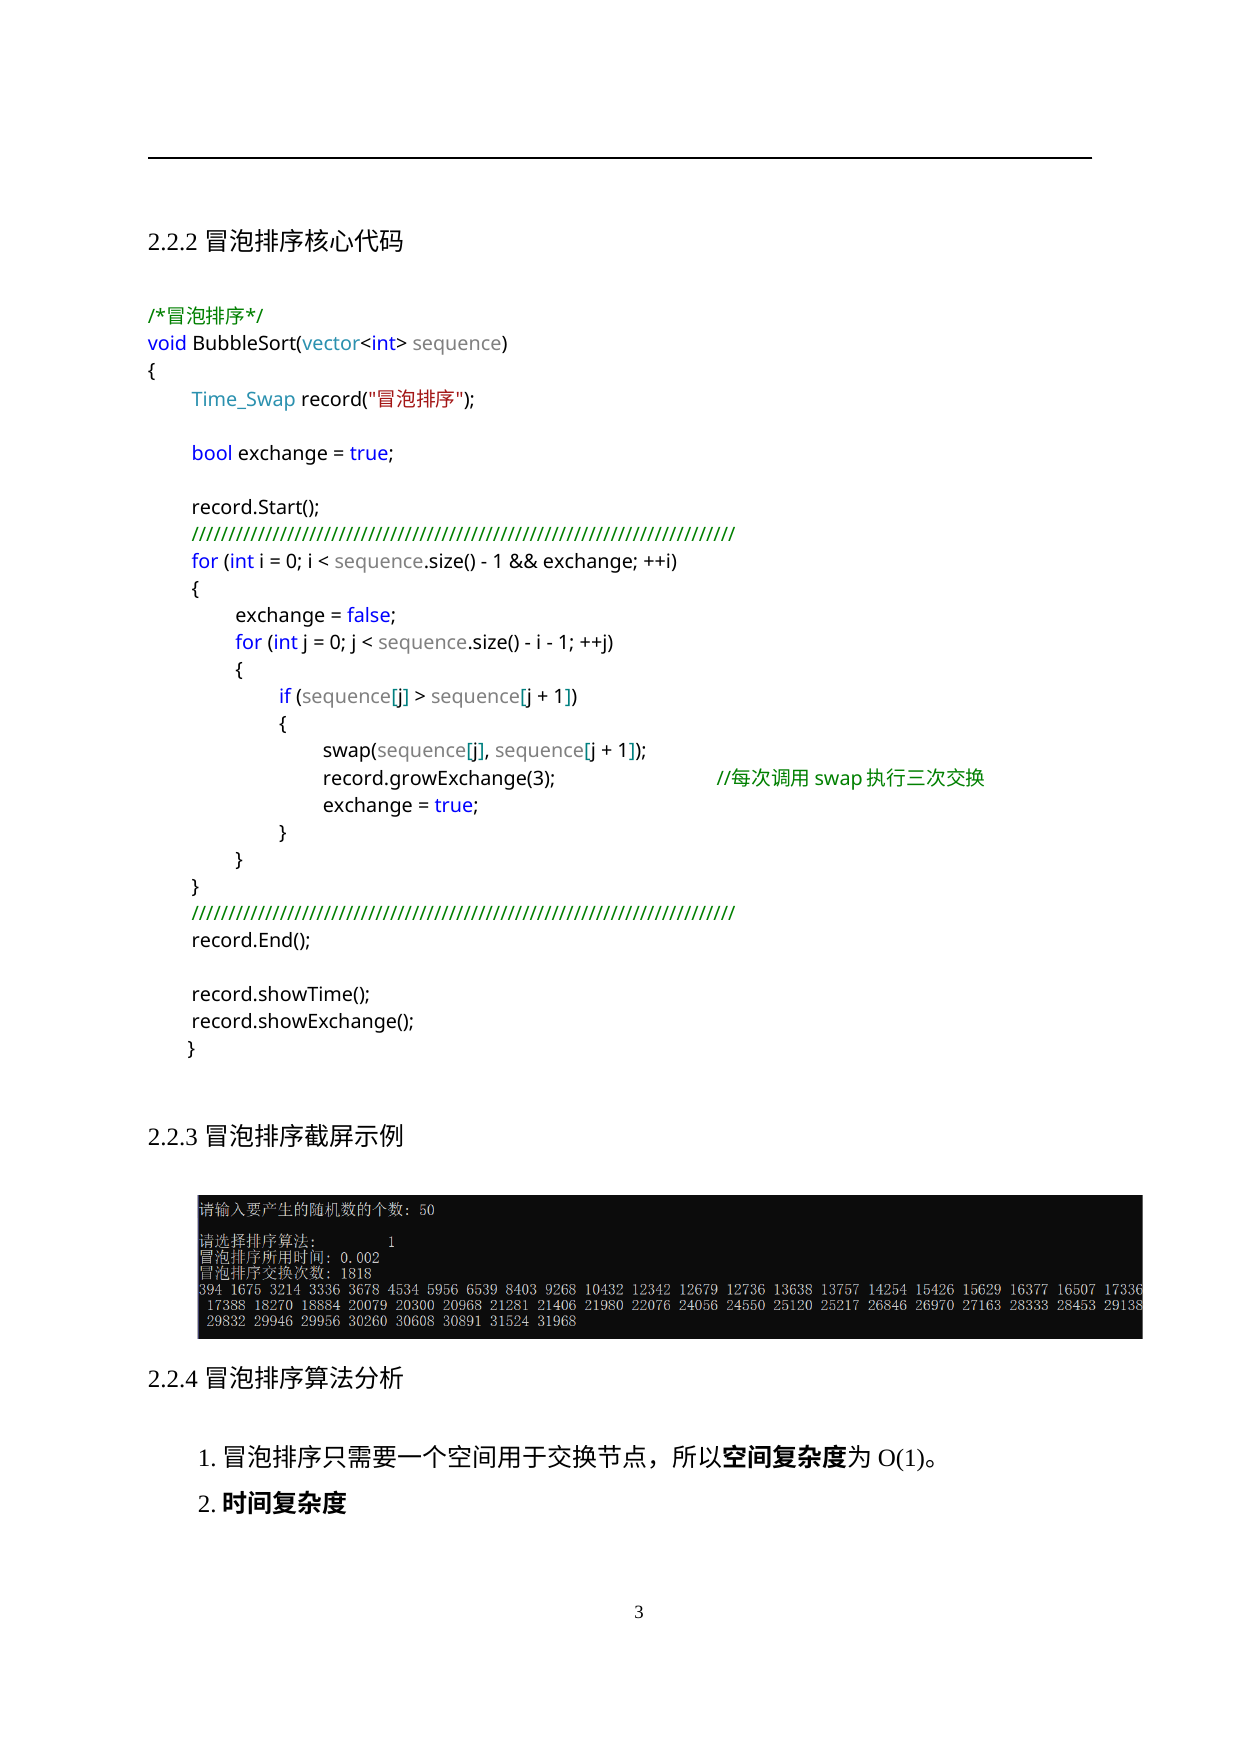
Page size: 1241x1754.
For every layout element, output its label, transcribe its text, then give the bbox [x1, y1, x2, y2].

text Time_Swap record("冒泡排序"); [148, 383, 1092, 412]
subtitle 2.2.3 冒泡排序截屏示例 [148, 1116, 1092, 1153]
subtitle 2.2.2 冒泡排序核心代码 [148, 221, 1092, 257]
text { [148, 709, 1092, 736]
text ////////////////////////////////////////////////////////////////////////// [148, 899, 1092, 926]
text for (int i = 0; i < sequence.size() - 1 && exchange; ++i) [148, 547, 1092, 574]
text 2. 时间复杂度 [148, 1483, 1092, 1519]
text } [148, 846, 1092, 872]
text exchange = true; [148, 792, 1092, 818]
text { [148, 655, 1092, 682]
text record.growExchange(3); //每次调用swap执行三次交换 [148, 763, 1092, 792]
text } [148, 872, 1092, 899]
text } [148, 818, 1092, 846]
text swap(sequence[j], sequence[j + 1]); [148, 736, 1092, 763]
text record.showTime(); [148, 980, 1092, 1007]
text { [148, 574, 1092, 601]
picture [197, 1195, 1143, 1339]
text } [148, 1034, 1092, 1061]
text bool exchange = true; [148, 439, 1092, 466]
text { [148, 356, 1092, 383]
text record.Start(); [148, 493, 1092, 520]
text ////////////////////////////////////////////////////////////////////////// [148, 520, 1092, 547]
text for (int j = 0; j < sequence.size() - i - 1; ++j) [148, 628, 1092, 655]
text void BubbleSort(vector<int> sequence) [148, 329, 1092, 356]
text /*冒泡排序*/ [148, 301, 1092, 329]
text 1. 冒泡排序只需要一个空间用于交换节点，所以空间复杂度为O(1)。 [148, 1438, 1092, 1474]
text record.End(); [148, 926, 1092, 953]
text record.showExchange(); [148, 1007, 1092, 1034]
text exchange = false; [148, 601, 1092, 628]
text if (sequence[j] > sequence[j + 1]) [148, 682, 1092, 709]
subtitle 2.2.4 冒泡排序算法分析 [148, 1358, 1092, 1394]
